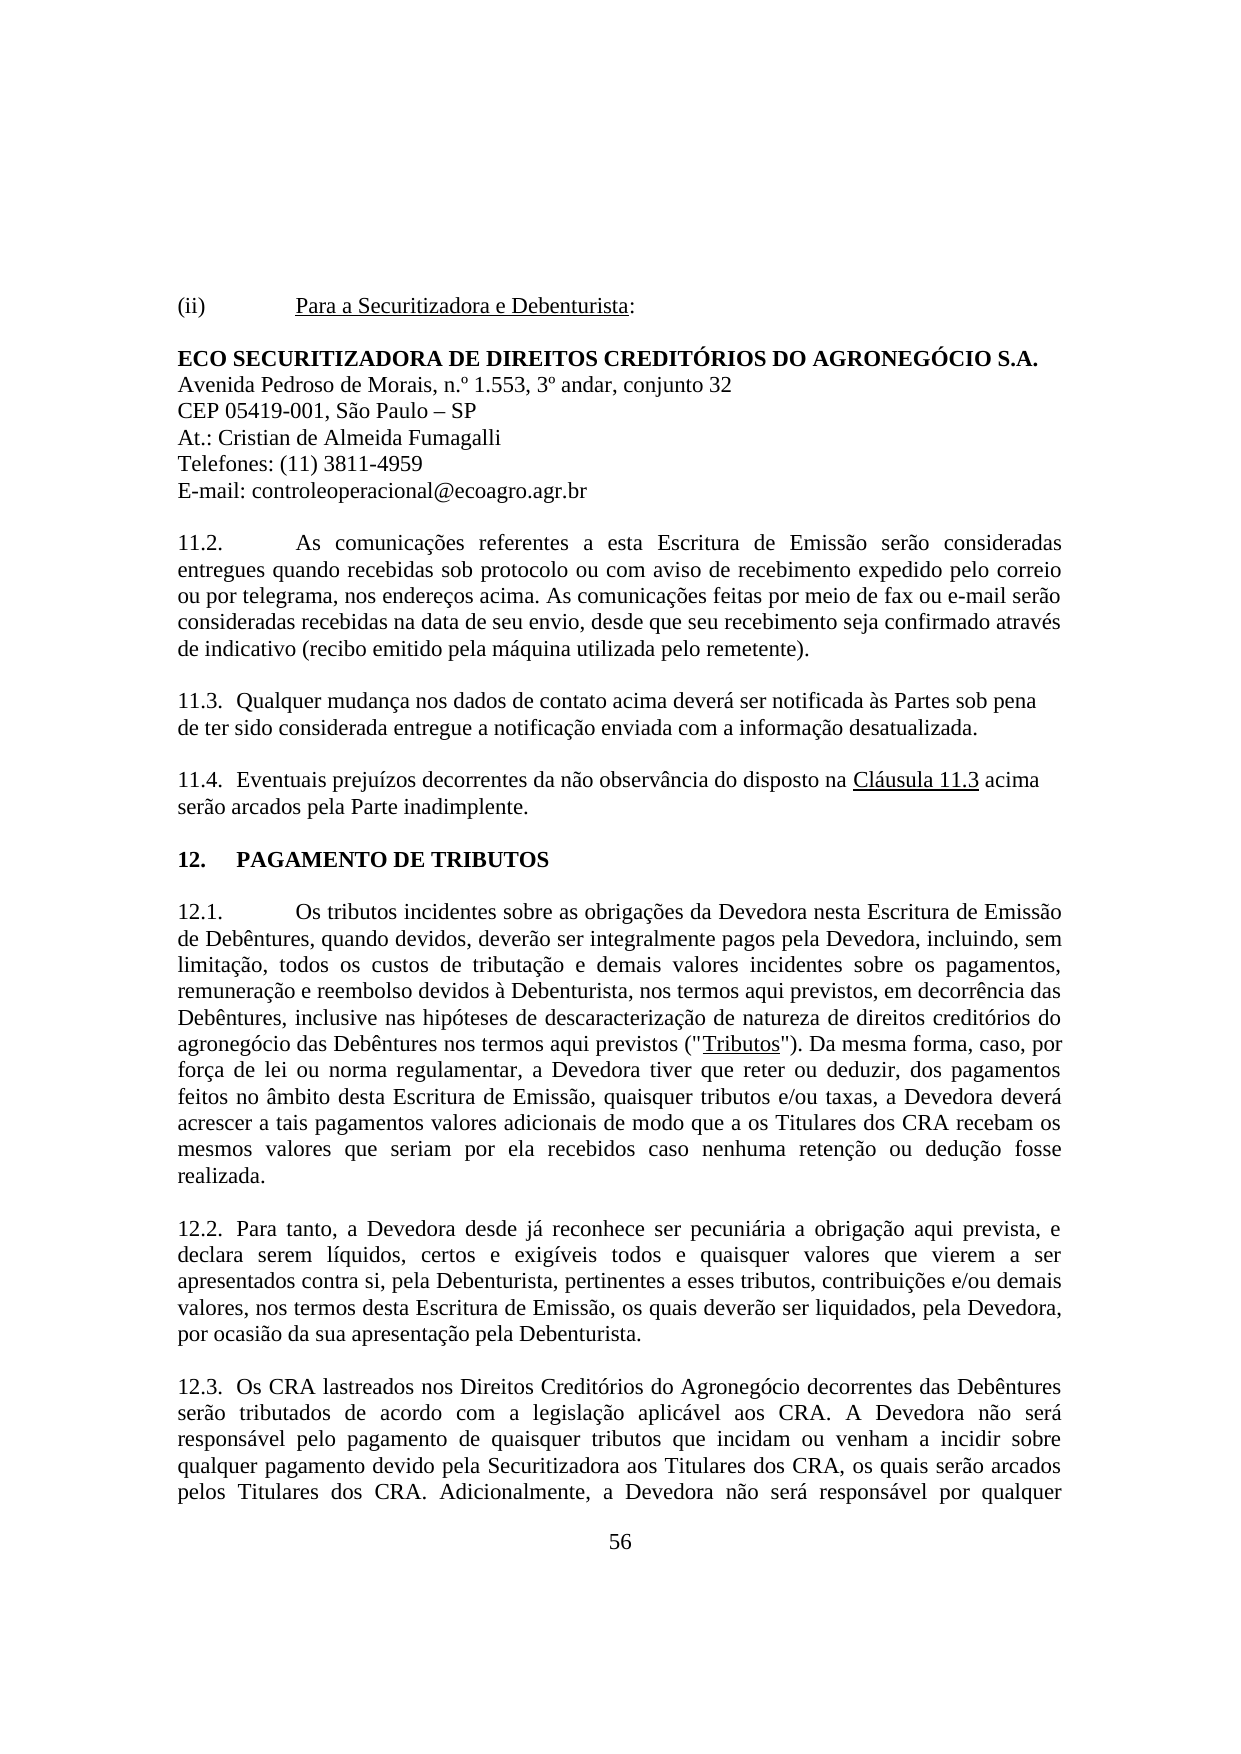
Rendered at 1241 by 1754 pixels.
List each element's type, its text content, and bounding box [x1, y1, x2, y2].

text At.: Cristian de Almeida Fumagalli [177, 424, 1063, 450]
text 11.4. Eventuais prejuízos decorrentes da não observância do disposto na Cláusula 11.3 acima serão arcados pela Parte inadimplente. [177, 767, 1063, 819]
text Telefones: (11) 3811-4959 [177, 450, 1063, 477]
text As comunicações referentes a esta Escritura de Emissão serão consideradas entregues quando recebidas sob protocolo ou com aviso de recebimento expedido pelo correio ou por telegrama, nos endereços acima. As comunicações feitas por meio de fax ou e-mail serão consideradas recebidas na data de seu envio, desde que seu recebimento seja confirmado através de indicativo (recibo emitido pela máquina utilizada pelo remetente). [177, 529, 1063, 661]
text Os tributos incidentes sobre as obrigações da Devedora nesta Escritura de Emissão de Debêntures, quando devidos, deverão ser integralmente pagos pela Devedora, incluindo, sem limitação, todos os custos de tributação e demais valores incidentes sobre os pagamentos, remuneração e reembolso devidos à Debenturista, nos termos aqui previstos, em decorrência das Debêntures, inclusive nas hipóteses de descaracterização de natureza de direitos creditórios do agronegócio das Debêntures nos termos aqui previstos ("Tributos"). Da mesma forma, caso, por força de lei ou norma regulamentar, a Devedora tiver que reter ou deduzir, dos pagamentos feitos no âmbito desta Escritura de Emissão, quaisquer tributos e/ou taxas, a Devedora deverá acrescer a tais pagamentos valores adicionais de modo que a os Titulares dos CRA recebam os mesmos valores que seriam por ela recebidos caso nenhuma retenção ou dedução fosse realizada. [177, 898, 1063, 1188]
text CEP 05419-001, São Paulo – SP [177, 398, 1063, 424]
text 11.3. Qualquer mudança nos dados de contato acima deverá ser notificada às Partes sob pena de ter sido considerada entregue a notificação enviada com a informação desatualizada. [177, 687, 1063, 740]
text ECO SECURITIZADORA DE DIREITOS CREDITÓRIOS DO AGRONEGÓCIO S.A. [177, 345, 1063, 371]
subtitle PAGAMENTO DE TRIBUTOS [177, 846, 1063, 872]
text Avenida Pedroso de Morais, n.º 1.553, 3º andar, conjunto 32 [177, 371, 1063, 398]
list E-mail: controleoperacional@ecoagro.agr.br [177, 477, 1063, 503]
text 12.2. Para tanto, a Devedora desde já reconhece ser pecuniária a obrigação aqui prevista, e declara serem líquidos, certos e exigíveis todos e quaisquer valores que vierem a ser apresentados contra si, pela Debenturista, pertinentes a esses tributos, contribuições e/ou demais valores, nos termos desta Escritura de Emissão, os quais deverão ser liquidados, pela Devedora, por ocasião da sua apresentação pela Debenturista. [177, 1214, 1063, 1346]
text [177, 1373, 1063, 1504]
list Para a Securitizadora e Debenturista: [177, 292, 1063, 318]
